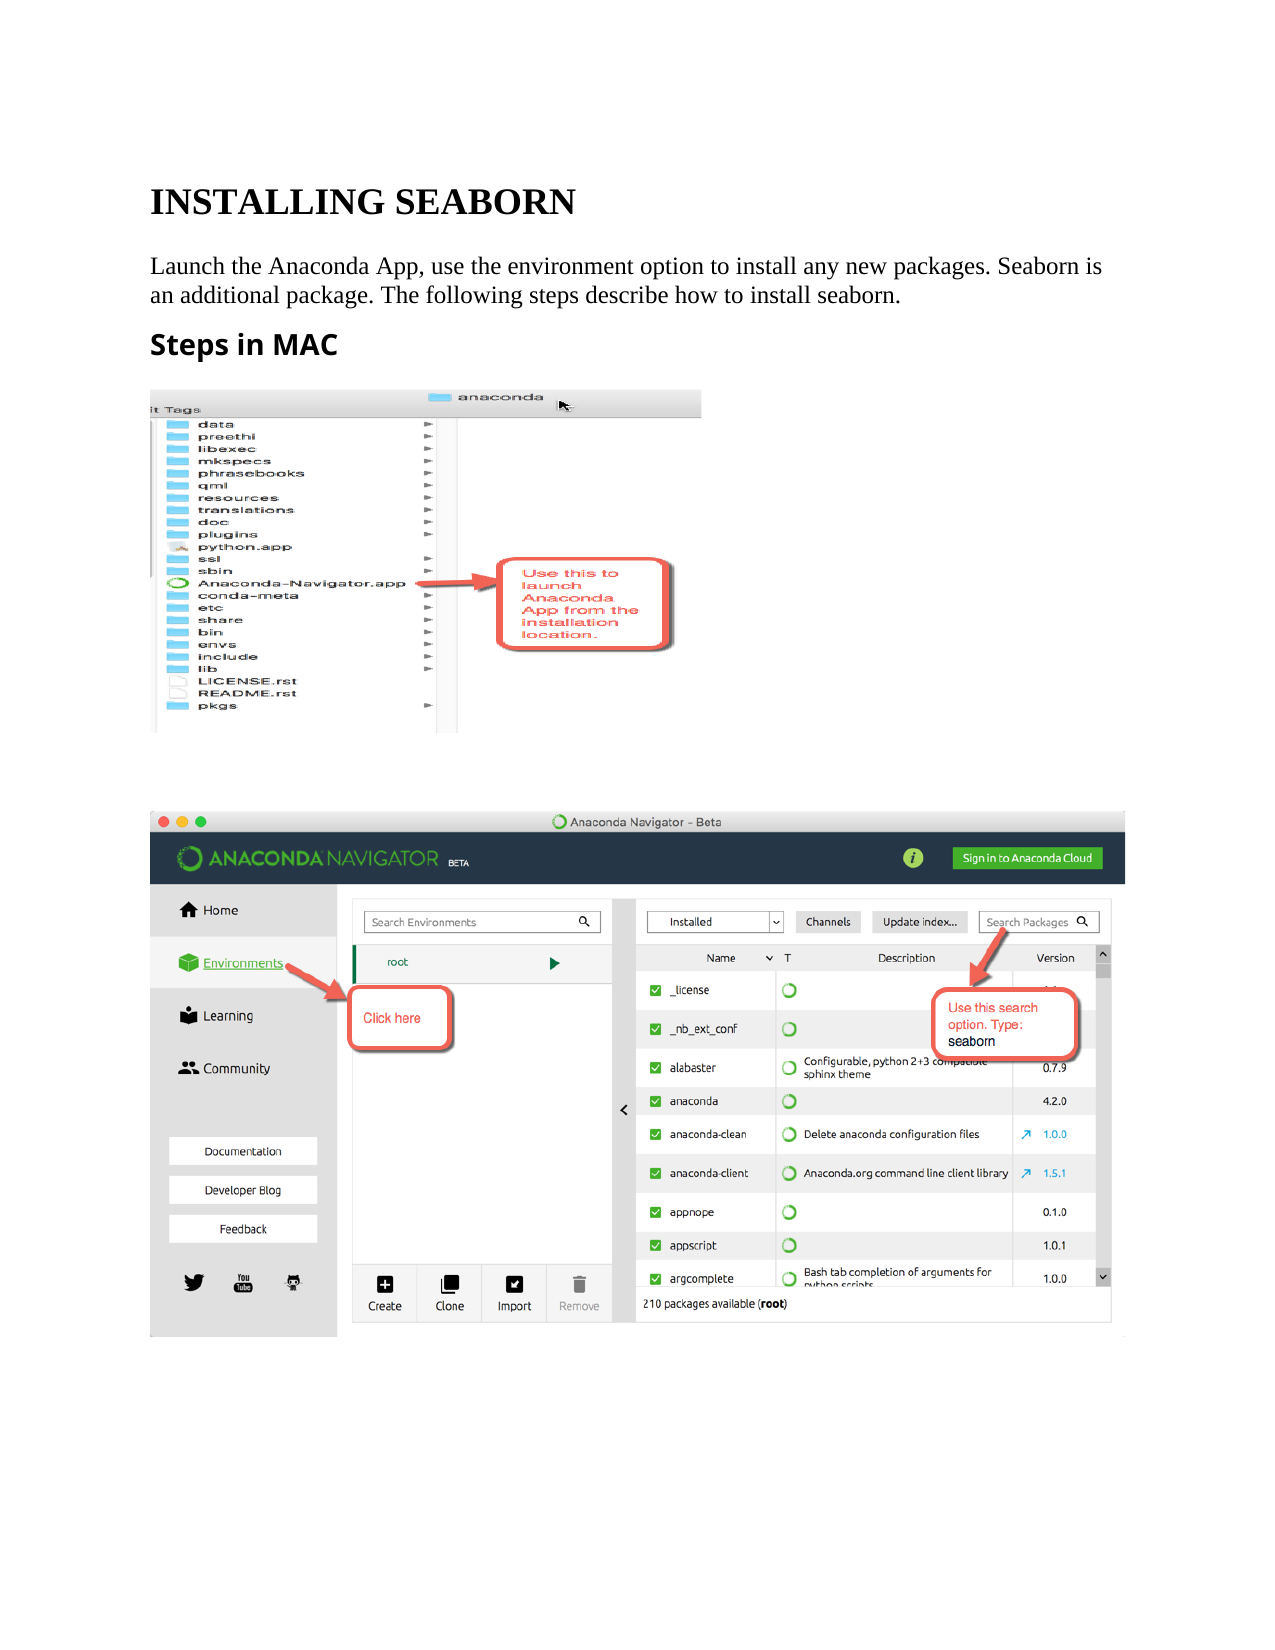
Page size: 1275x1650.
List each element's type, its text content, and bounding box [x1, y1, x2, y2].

subtitle Steps in MAC [150, 324, 1125, 364]
text Launch the Anaconda App, use the environment option to install any new packages. Seaborn is an additional package. The following steps describe how to install seaborn. [150, 251, 1125, 309]
subtitle INSTALLING SEABORN [150, 179, 1125, 222]
picture [150, 811, 1125, 1337]
picture [150, 389, 702, 733]
